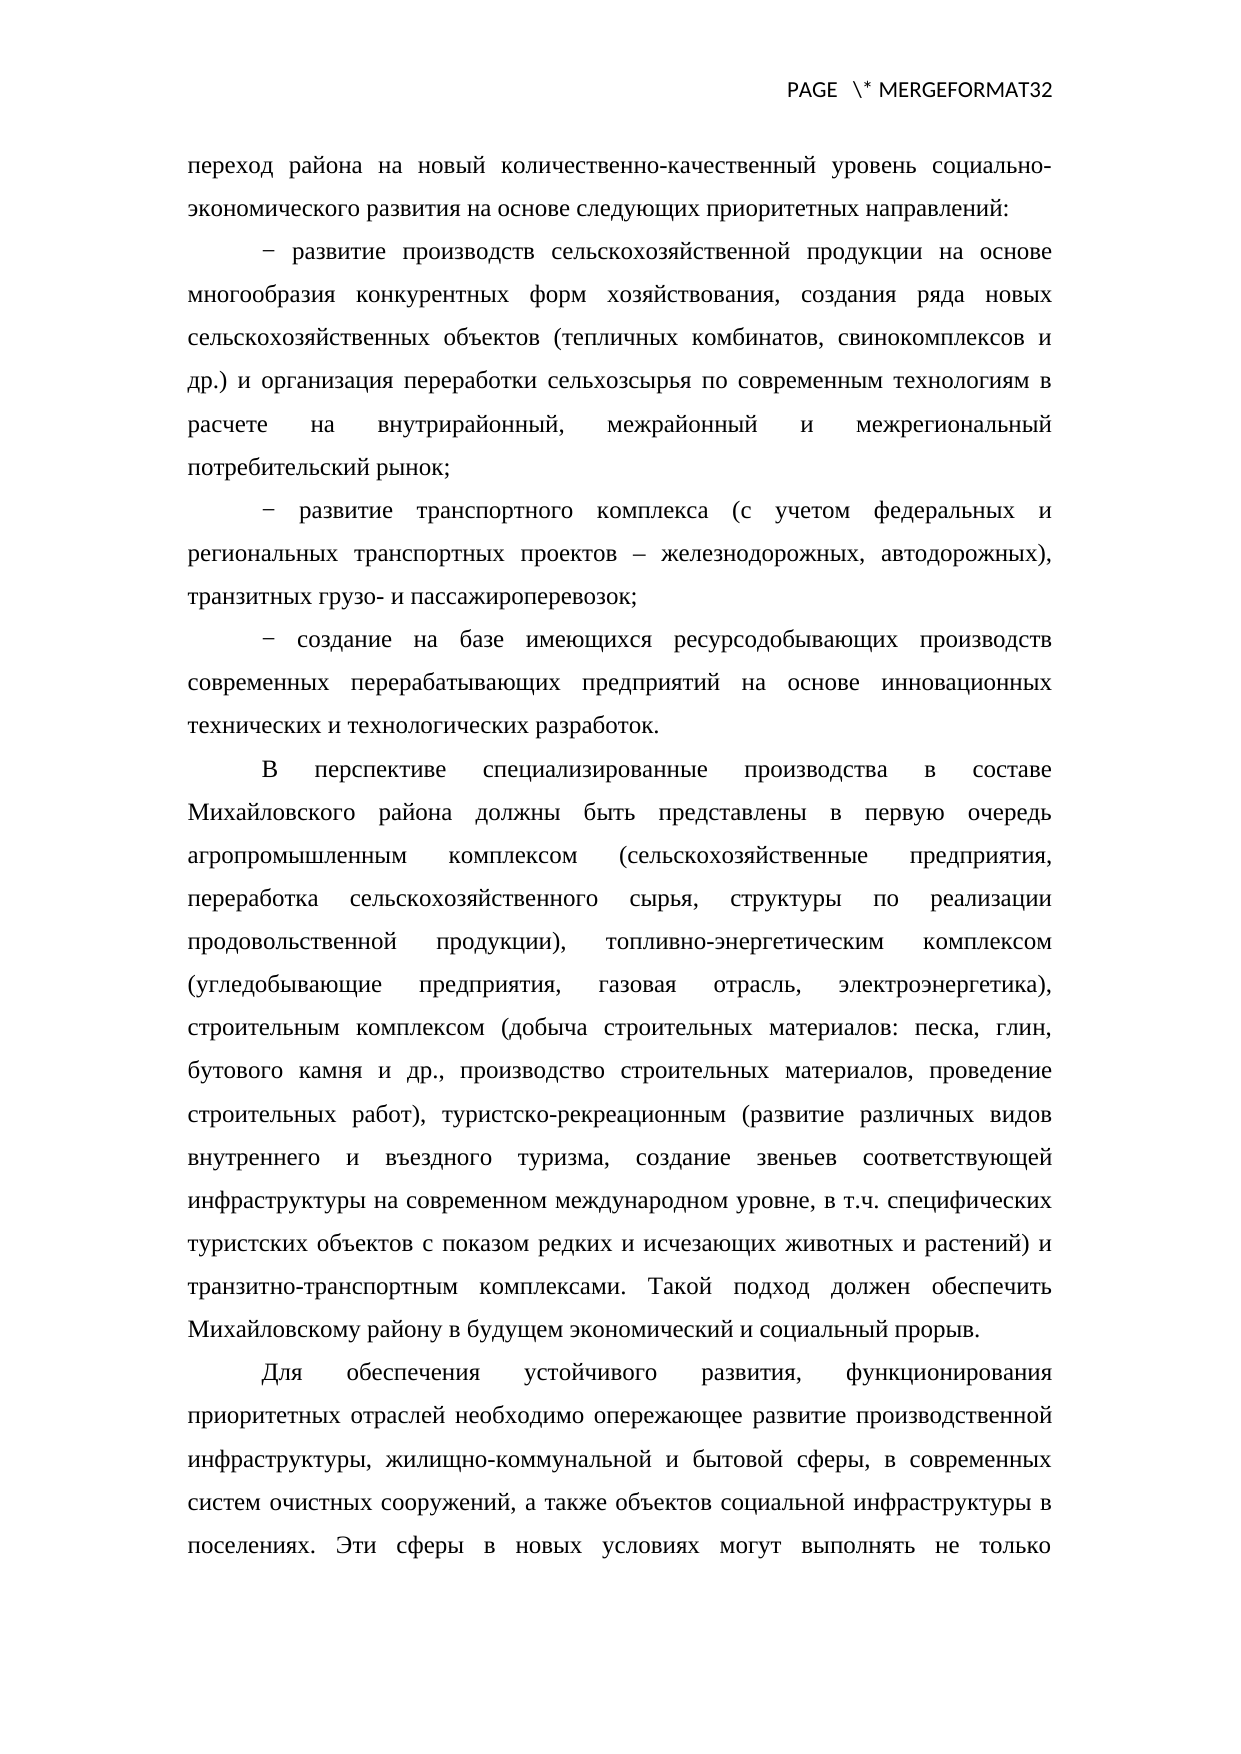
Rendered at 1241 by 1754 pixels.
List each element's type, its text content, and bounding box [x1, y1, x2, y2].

text − развитие транспортного комплекса (с учетом федеральных и региональных транспортных проектов – железнодорожных, автодорожных), транзитных грузо- и пассажироперевозок; [187, 495, 1053, 610]
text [187, 1357, 1053, 1559]
text − развитие производств сельскохозяйственной продукции на основе многообразия конкурентных форм хозяйствования, создания ряда новых сельскохозяйственных объектов (тепличных комбинатов, свинокомплексов и др.) и организация переработки сельхозсырья по современным технологиям в расчете на внутрирайонный, межрайонный и межрегиональный потребительский рынок; [187, 236, 1053, 481]
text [187, 150, 1053, 222]
text В перспективе специализированные производства в составе Михайловского района должны быть представлены в первую очередь агропромышленным комплексом (сельскохозяйственные предприятия, переработка сельскохозяйственного сырья, структуры по реализации продовольственной продукции), топливно-энергетическим комплексом (угледобывающие предприятия, газовая отрасль, электроэнергетика), строительным комплексом (добыча строительных материалов: песка, глин, бутового камня и др., производство строительных материалов, проведение строительных работ), туристско-рекреационным (развитие различных видов внутреннего и въездного туризма, создание звеньев соответствующей инфраструктуры на современном международном уровне, в т.ч. специфических туристских объектов с показом редких и исчезающих животных и растений) и транзитно-транспортным комплексами. Такой подход должен обеспечить Михайловскому району в будущем экономический и социальный прорыв. [187, 754, 1053, 1343]
text − создание на базе имеющихся ресурсодобывающих производств современных перерабатывающих предприятий на основе инновационных технических и технологических разработок. [187, 624, 1053, 739]
